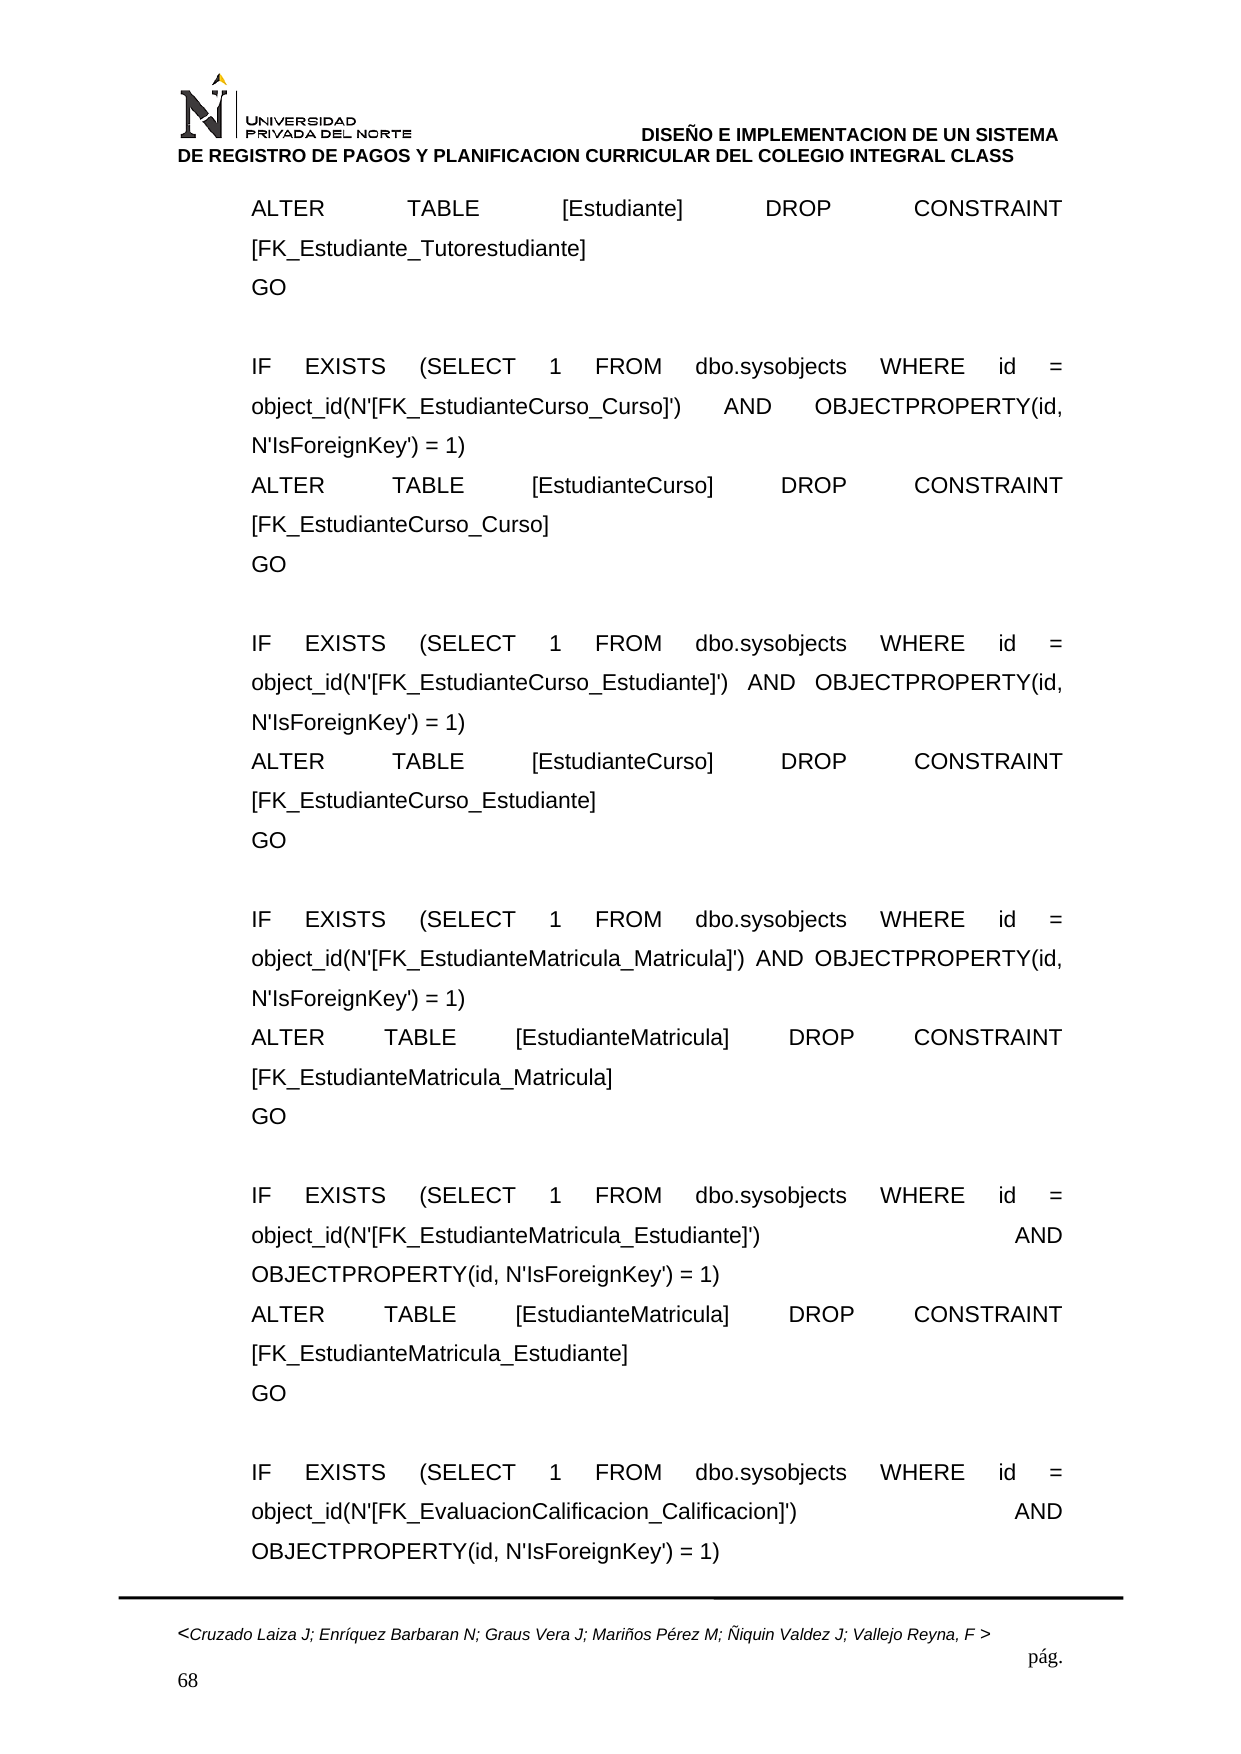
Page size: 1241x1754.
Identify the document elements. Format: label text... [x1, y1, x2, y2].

text ALTER TABLE [Estudiante] DROP CONSTRAINT [FK_Estudiante_Tutorestudiante] [251, 195, 1063, 261]
text IF EXISTS (SELECT 1 FROM dbo.sysobjects WHERE id = object_id(N'[FK_EstudianteMatricula_Estudiante]') AND OBJECTPROPERTY(id, N'IsForeignKey') = 1) [251, 1182, 1063, 1288]
text GO [251, 551, 1063, 577]
text IF EXISTS (SELECT 1 FROM dbo.sysobjects WHERE id = object_id(N'[FK_EstudianteCurso_Curso]') AND OBJECTPROPERTY(id, N'IsForeignKey') = 1) [251, 353, 1063, 458]
text GO [251, 827, 1063, 853]
text ALTER TABLE [EstudianteMatricula] DROP CONSTRAINT [FK_EstudianteMatricula_Matricula] [251, 1024, 1063, 1090]
text IF EXISTS (SELECT 1 FROM dbo.sysobjects WHERE id = object_id(N'[FK_EstudianteCurso_Estudiante]') AND OBJECTPROPERTY(id, N'IsForeignKey') = 1) [251, 629, 1063, 735]
text ALTER TABLE [EstudianteCurso] DROP CONSTRAINT [FK_EstudianteCurso_Curso] [251, 472, 1063, 537]
text IF EXISTS (SELECT 1 FROM dbo.sysobjects WHERE id = object_id(N'[FK_EstudianteMatricula_Matricula]') AND OBJECTPROPERTY(id, N'IsForeignKey') = 1) [251, 906, 1063, 1011]
text GO [251, 274, 1063, 301]
text GO [251, 1380, 1063, 1406]
text ALTER TABLE [EstudianteMatricula] DROP CONSTRAINT [FK_EstudianteMatricula_Estudiante] [251, 1301, 1063, 1367]
picture [177, 73, 415, 142]
text ALTER TABLE [EstudianteCurso] DROP CONSTRAINT [FK_EstudianteCurso_Estudiante] [251, 748, 1063, 814]
text IF EXISTS (SELECT 1 FROM dbo.sysobjects WHERE id = object_id(N'[FK_EvaluacionCalificacion_Calificacion]') AND OBJECTPROPERTY(id, N'IsForeignKey') = 1) [251, 1459, 1063, 1564]
text GO [251, 1103, 1063, 1130]
